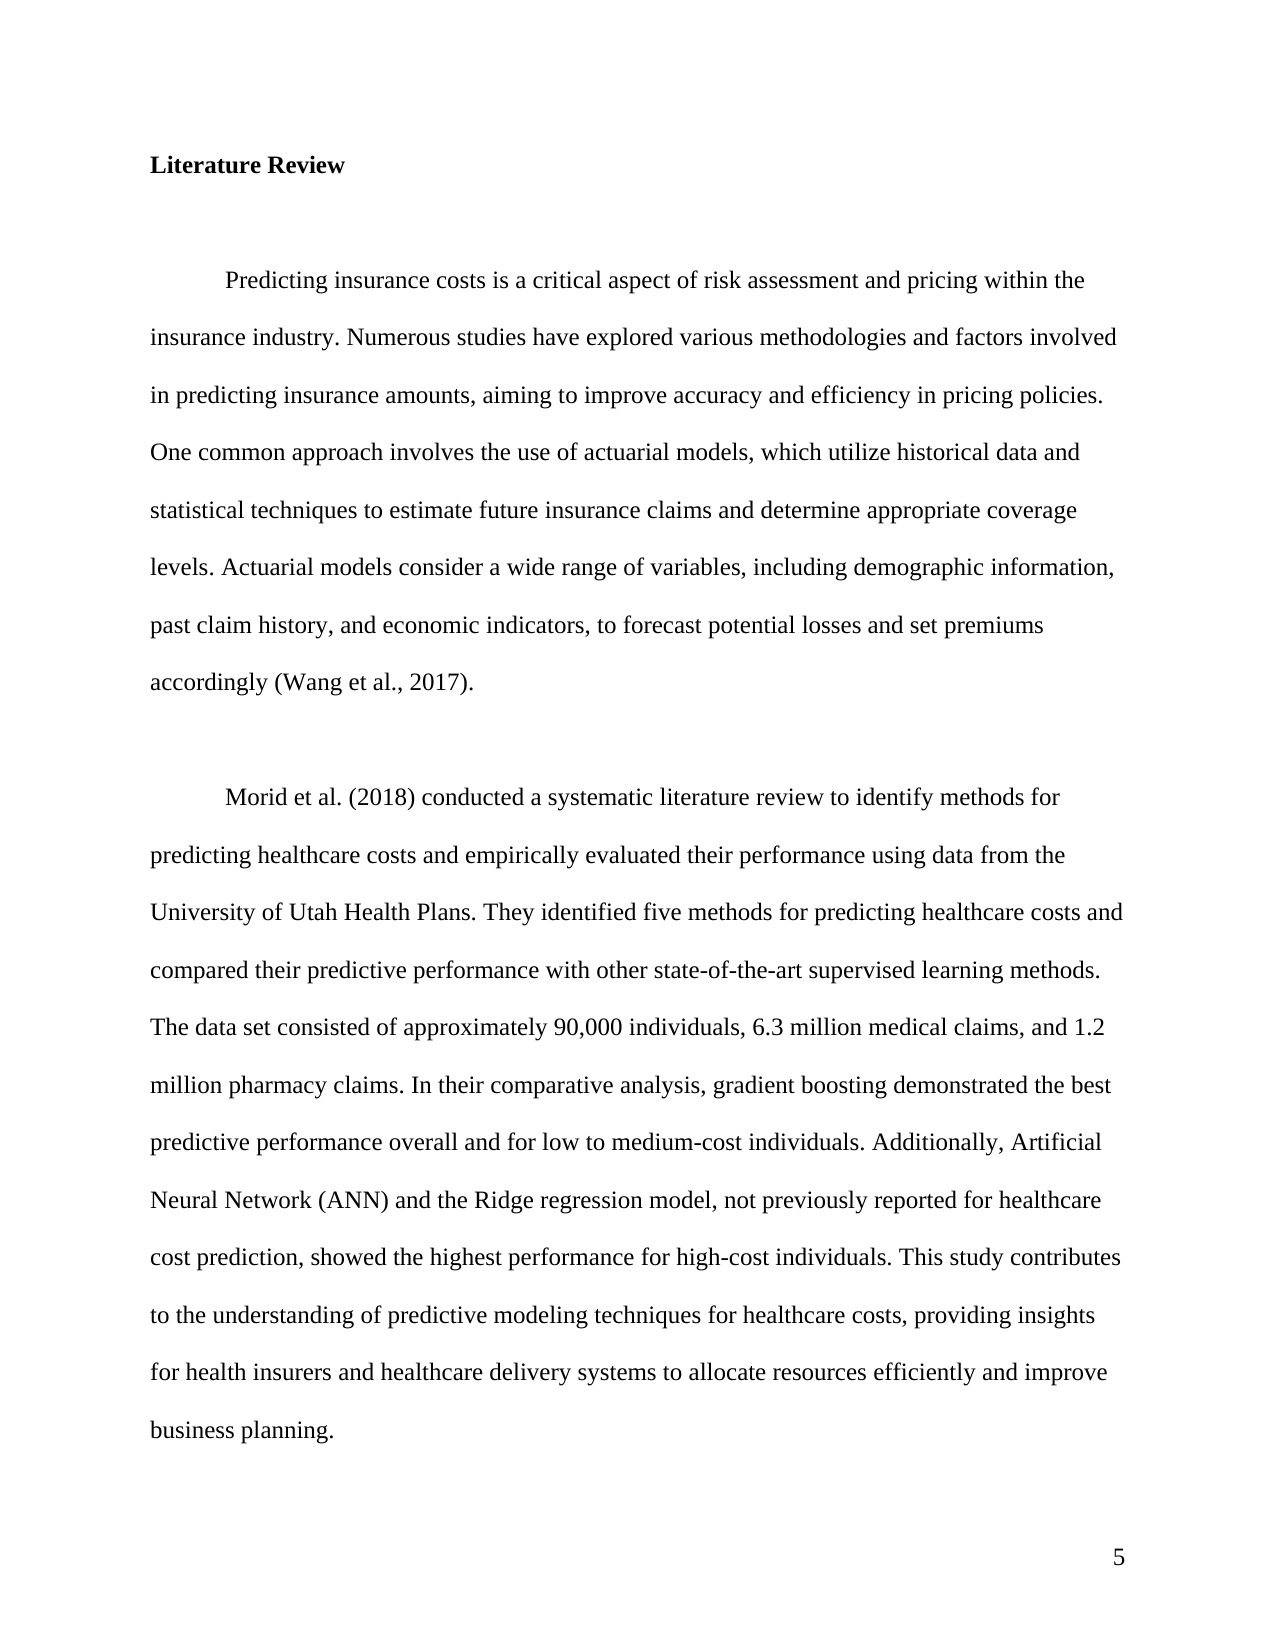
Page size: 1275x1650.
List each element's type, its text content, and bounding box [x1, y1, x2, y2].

text Morid et al. (2018) conducted a systematic literature review to identify methods for predicting healthcare costs and empirically evaluated their performance using data from the University of Utah Health Plans. They identified five methods for predicting healthcare costs and compared their predictive performance with other state-of-the-art supervised learning methods. The data set consisted of approximately 90,000 individuals, 6.3 million medical claims, and 1.2 million pharmacy claims. In their comparative analysis, gradient boosting demonstrated the best predictive performance overall and for low to medium-cost individuals. Additionally, Artificial Neural Network (ANN) and the Ridge regression model, not previously reported for healthcare cost prediction, showed the highest performance for high-cost individuals. This study contributes to the understanding of predictive modeling techniques for healthcare costs, providing insights for health insurers and healthcare delivery systems to allocate resources efficiently and improve business planning. [150, 782, 1125, 1444]
text Literature Review [150, 150, 1125, 179]
text Predicting insurance costs is a critical aspect of risk assessment and pricing within the insurance industry. Numerous studies have explored various methodologies and factors involved in predicting insurance amounts, aiming to improve accuracy and efficiency in pricing policies. One common approach involves the use of actuarial models, which utilize historical data and statistical techniques to estimate future insurance claims and determine appropriate coverage levels. Actuarial models consider a wide range of variables, including demographic information, past claim history, and economic indicators, to forecast potential losses and set premiums accordingly (Wang et al., 2017). [150, 265, 1125, 696]
